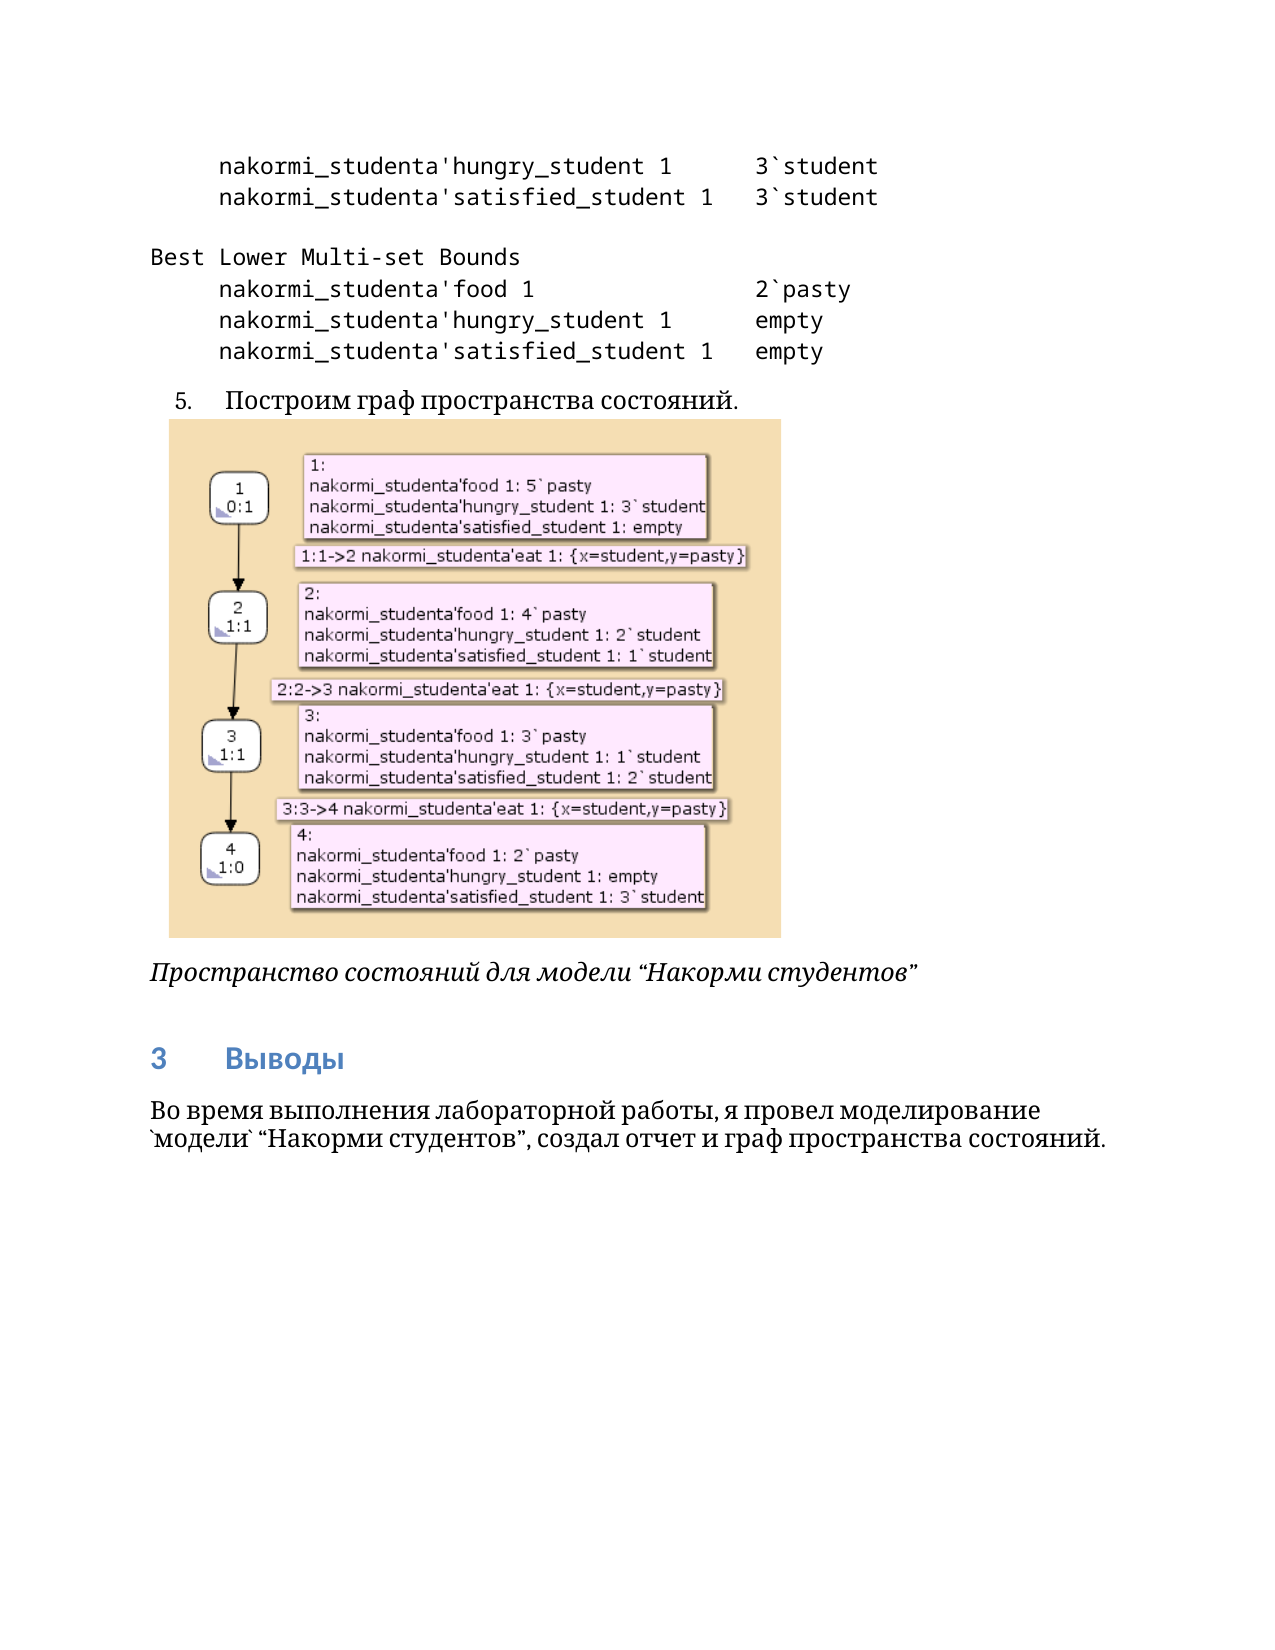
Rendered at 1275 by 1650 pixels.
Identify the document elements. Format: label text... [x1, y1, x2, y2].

text Пространство состояний для модели “Накорми студентов” [150, 958, 1125, 987]
text Во время выполнения лабораторной работы, я провел моделирование `модели` “Накорми студентов”, создал отчет и граф пространства состояний. [150, 1097, 1125, 1154]
list Построим граф пространства состояний. [175, 387, 1125, 416]
picture [168, 419, 782, 938]
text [150, 150, 1125, 366]
subtitle 3 Выводы [150, 1037, 1125, 1078]
